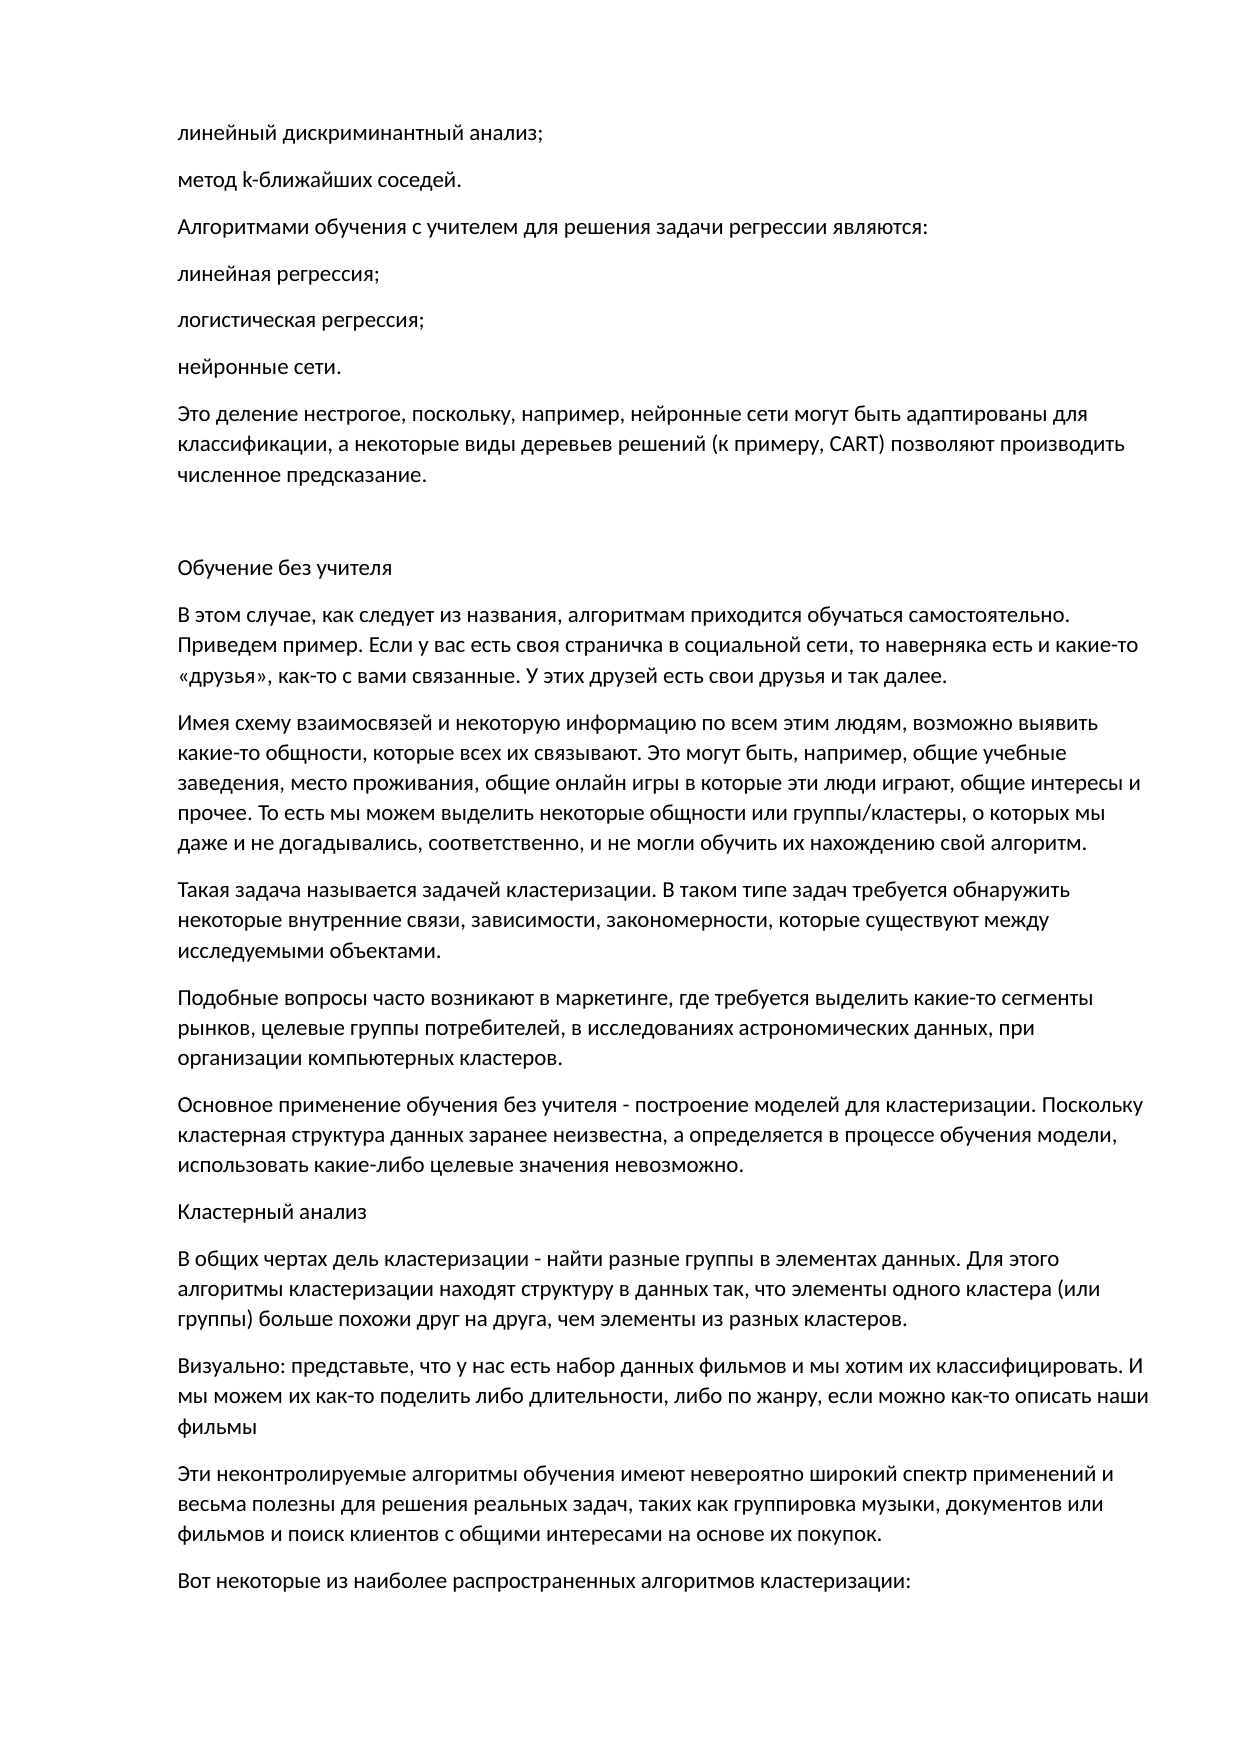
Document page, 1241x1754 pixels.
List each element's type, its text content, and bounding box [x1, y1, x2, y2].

text ﻿﻿линейный дискриминантный анализ; [177, 118, 1152, 146]
text Основное применение обучения без учителя - построение моделей для кластеризации. Поскольку кластерная структура данных заранее неизвестна, а определяется в процессе обучения модели, использовать какие-либо целевые значения невозможно. [177, 1090, 1152, 1178]
text ﻿﻿логистическая регрессия; [177, 306, 1152, 334]
text Обучение без учителя [177, 553, 1152, 582]
text Эти неконтролируемые алгоритмы обучения имеют невероятно широкий спектр применений и весьма полезны для решения реальных задач, таких как группировка музыки, документов или фильмов и поиск клиентов с общими интересами на основе их покупок. [177, 1459, 1152, 1547]
text Имея схему взаимосвязей и некоторую информацию по всем этим людям, возможно выявить какие-то общности, которые всех их связывают. Это могут быть, например, общие учебные заведения, место проживания, общие онлайн игры в которые эти люди играют, общие интересы и прочее. То есть мы можем выделить некоторые общности или группы/кластеры, о которых мы даже и не догадывались, соответственно, и не могли обучить их нахождению свой алгоритм. [177, 708, 1152, 857]
text ﻿﻿метод k-ближайших соседей. [177, 165, 1152, 193]
text Вот некоторые из наиболее распространенных алгоритмов кластеризации: [177, 1566, 1152, 1594]
text В этом случае, как следует из названия, алгоритмам приходится обучаться самостоятельно. Приведем пример. Если у вас есть своя страничка в социальной сети, то наверняка есть и какие-то «друзья», как-то с вами связанные. У этих друзей есть свои друзья и так далее. [177, 600, 1152, 689]
text Подобные вопросы часто возникают в маркетинге, где требуется выделить какие-то сегменты рынков, целевые группы потребителей, в исследованиях астрономических данных, при организации компьютерных кластеров. [177, 983, 1152, 1071]
text Кластерный анализ [177, 1197, 1152, 1225]
text Такая задача называется задачей кластеризации. В таком типе задач требуется обнаружить некоторые внутренние связи, зависимости, закономерности, которые существуют между исследуемыми объектами. [177, 875, 1152, 964]
text Алгоритмами обучения с учителем для решения задачи регрессии являются: [177, 212, 1152, 240]
text Это деление нестрогое, поскольку, например, нейронные сети могут быть адаптированы для классификации, а некоторые виды деревьев решений (к примеру, CART) позволяют производить численное предсказание. [177, 399, 1152, 488]
text В общих чертах дель кластеризации - найти разные группы в элементах данных. Для этого алгоритмы кластеризации находят структуру в данных так, что элементы одного кластера (или группы) больше похожи друг на друга, чем элементы из разных кластеров. [177, 1244, 1152, 1333]
text Визуально: представьте, что у нас есть набор данных фильмов и мы хотим их классифицировать. И мы можем их как-то поделить либо длительности, либо по жанру, если можно как-то описать наши фильмы [177, 1351, 1152, 1440]
text ﻿﻿линейная регрессия; [177, 259, 1152, 287]
text ﻿﻿нейронные сети. [177, 352, 1152, 381]
